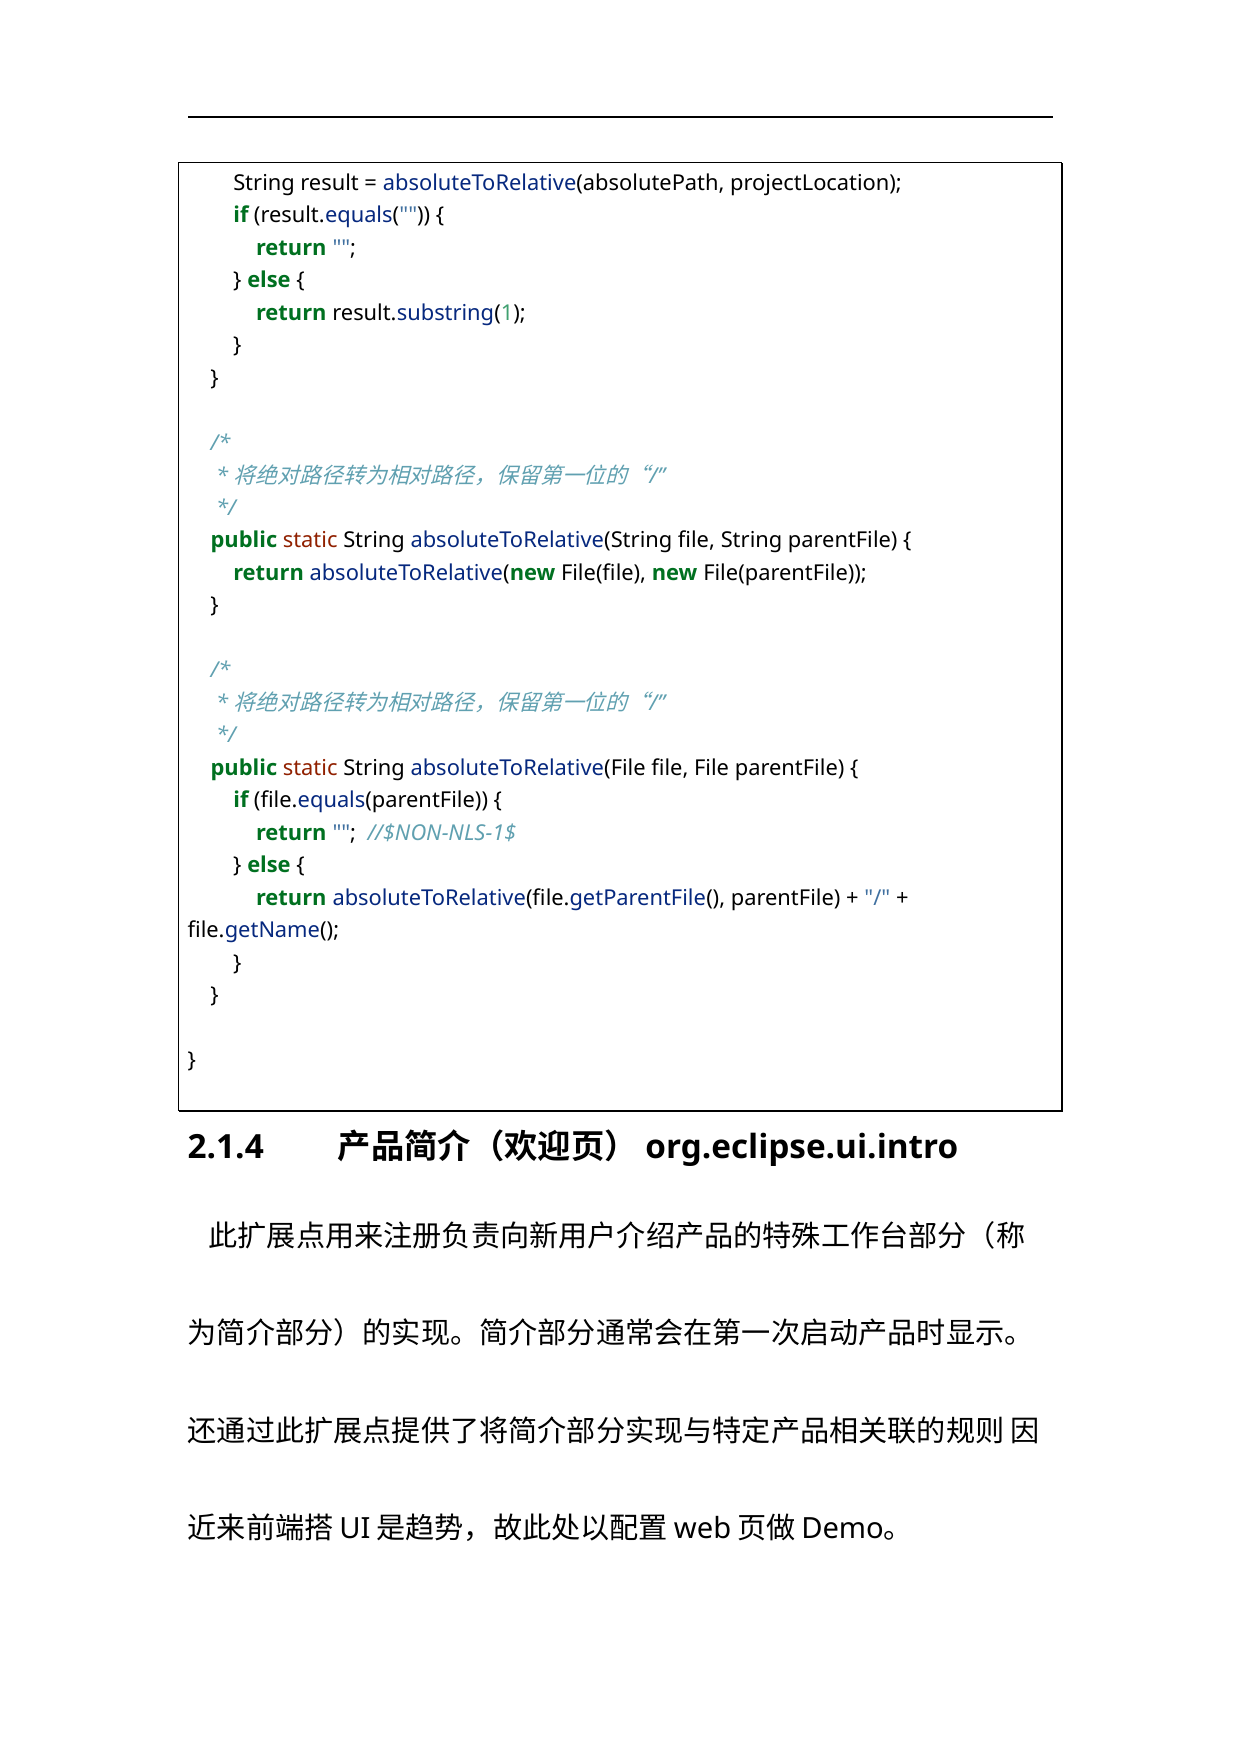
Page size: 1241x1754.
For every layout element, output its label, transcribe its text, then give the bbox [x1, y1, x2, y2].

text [179, 163, 1061, 1110]
subtitle 产品简介（欢迎页） org.eclipse.ui.intro [187, 1112, 1053, 1177]
